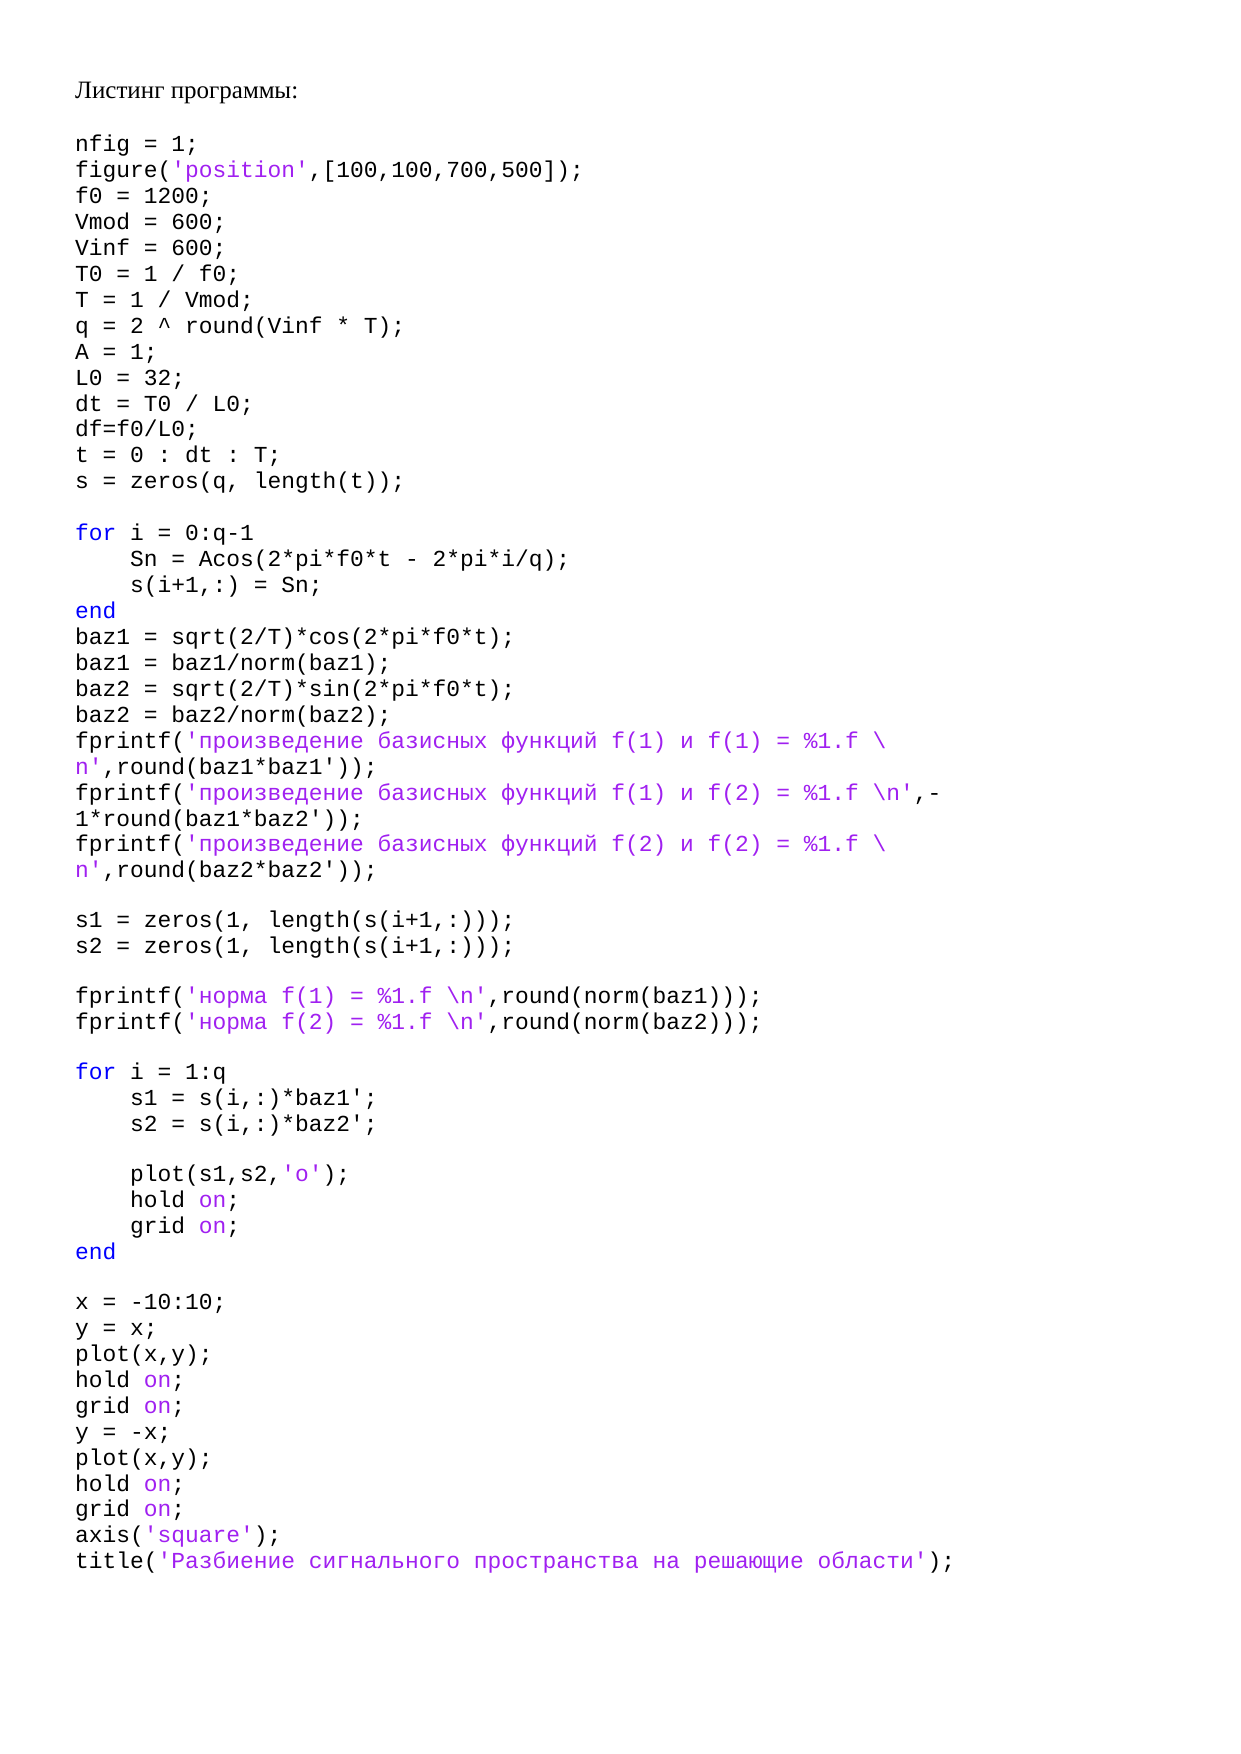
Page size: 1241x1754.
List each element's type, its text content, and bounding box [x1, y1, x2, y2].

text end [75, 599, 1165, 625]
text s = zeros(q, length(t)); [75, 470, 1165, 496]
text baz2 = sqrt(2/T)*sin(2*pi*f0*t); [75, 677, 1165, 703]
text figure('position',[100,100,700,500]); [75, 158, 1165, 184]
text q = 2 ^ round(Vinf * T); [75, 314, 1165, 340]
text y = -x; [75, 1420, 1165, 1446]
text fprintf('норма f(2) = %1.f \n',round(norm(baz2))); [75, 1011, 1165, 1037]
text f0 = 1200; [75, 184, 1165, 210]
text T = 1 / Vmod; [75, 288, 1165, 314]
text Vmod = 600; [75, 210, 1165, 236]
text L0 = 32; [75, 366, 1165, 392]
text fprintf('произведение базисных функций f(2) и f(2) = %1.f \n',round(baz2*baz2')); [75, 833, 1165, 885]
text T0 = 1 / f0; [75, 262, 1165, 288]
text fprintf('норма f(1) = %1.f \n',round(norm(baz1))); [75, 985, 1165, 1011]
text y = x; [75, 1316, 1165, 1342]
text plot(x,y); [75, 1342, 1165, 1368]
text hold on; [75, 1368, 1165, 1394]
text df=f0/L0; [75, 418, 1165, 444]
text for i = 0:q-1 [75, 522, 1165, 547]
text Sn = Acos(2*pi*f0*t - 2*pi*i/q); [75, 547, 1165, 573]
text Листинг программы: [75, 75, 1165, 104]
text dt = T0 / L0; [75, 392, 1165, 418]
text title('Разбиение сигнального пространства на решающие области'); [75, 1550, 1165, 1576]
text fprintf('произведение базисных функций f(1) и f(1) = %1.f \n',round(baz1*baz1')); [75, 729, 1165, 781]
text baz1 = baz1/norm(baz1); [75, 651, 1165, 677]
text s1 = zeros(1, length(s(i+1,:))); [75, 909, 1165, 935]
text s2 = s(i,:)*baz2'; [75, 1112, 1165, 1138]
text grid on; [75, 1498, 1165, 1524]
text fprintf('произведение базисных функций f(1) и f(2) = %1.f \n',-1*round(baz1*baz2')); [75, 781, 1165, 833]
text plot(x,y); [75, 1446, 1165, 1472]
text baz2 = baz2/norm(baz2); [75, 703, 1165, 729]
text grid on; [75, 1394, 1165, 1420]
text hold on; [75, 1188, 1165, 1214]
text t = 0 : dt : T; [75, 444, 1165, 470]
text nfig = 1; [75, 132, 1165, 158]
text axis('square'); [75, 1524, 1165, 1550]
text x = -10:10; [75, 1290, 1165, 1316]
text s1 = s(i,:)*baz1'; [75, 1087, 1165, 1112]
text baz1 = sqrt(2/T)*cos(2*pi*f0*t); [75, 625, 1165, 651]
text A = 1; [75, 340, 1165, 366]
text for i = 1:q [75, 1061, 1165, 1087]
text hold on; [75, 1472, 1165, 1498]
text s2 = zeros(1, length(s(i+1,:))); [75, 935, 1165, 961]
text Vinf = 600; [75, 236, 1165, 262]
text s(i+1,:) = Sn; [75, 573, 1165, 599]
text plot(s1,s2,'o'); [75, 1162, 1165, 1188]
text grid on; [75, 1214, 1165, 1240]
text end [75, 1240, 1165, 1266]
